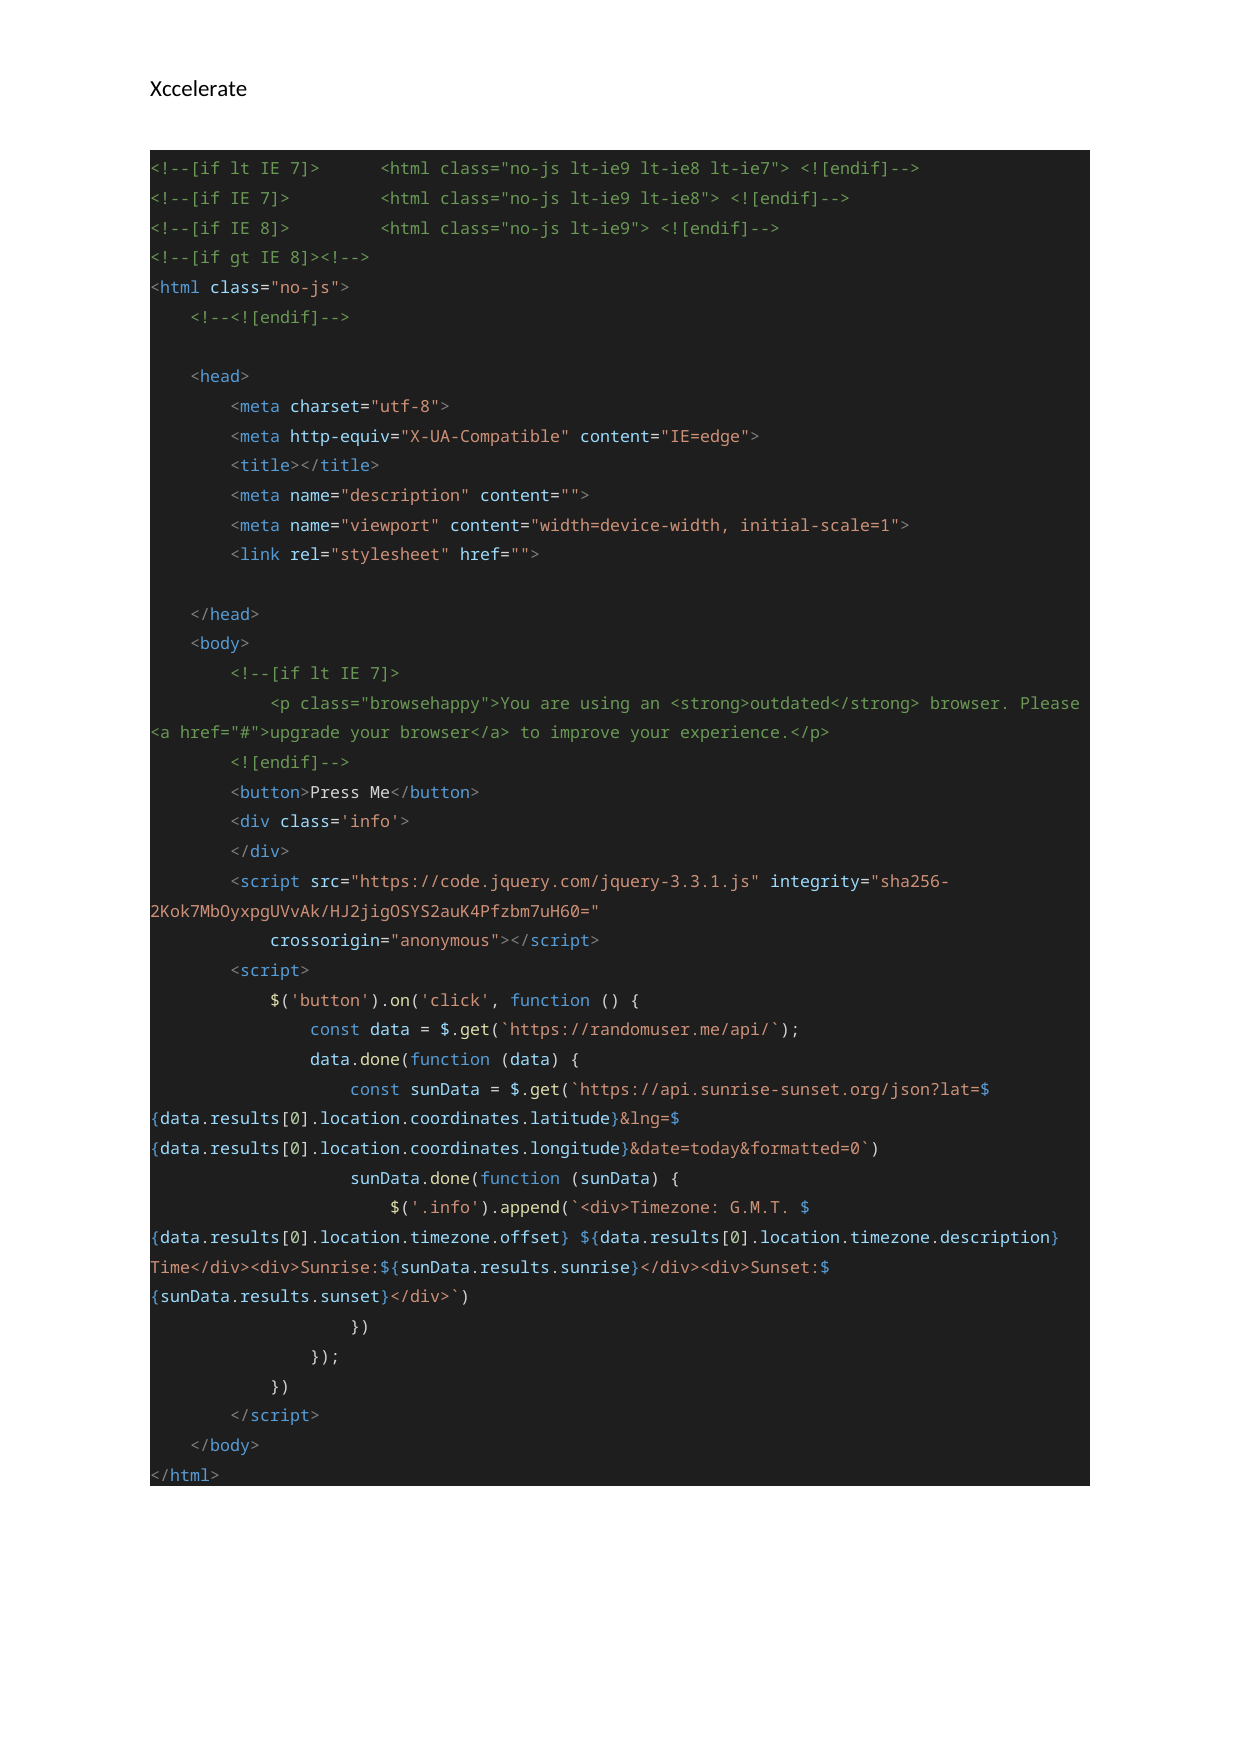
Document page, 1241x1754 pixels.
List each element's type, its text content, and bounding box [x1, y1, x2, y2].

text }) [150, 1308, 1090, 1337]
text <html class="no-js"> [150, 269, 1090, 298]
text const data = $.get(`https://randomuser.me/api/`); [150, 1011, 1090, 1041]
text <meta name="description" content=""> [150, 477, 1090, 506]
text <!--[if IE 7]> <html class="no-js lt-ie9 lt-ie8"> <![endif]--> [150, 180, 1090, 209]
text data.done(function (data) { [150, 1041, 1090, 1070]
text </head> [150, 595, 1090, 625]
text <!--<![endif]--> [150, 298, 1090, 328]
text </div> [150, 833, 1090, 862]
text <body> [150, 625, 1090, 655]
text </script> [150, 1397, 1090, 1427]
text $('.info').append(`<div>Timezone: G.M.T. ${data.results[0].location.timezone.offset} ${data.results[0].location.timezone.description} Time</div><div>Sunrise:${sunData.results.sunrise}</div><div>Sunset:${sunData.results.sunset}</div>`) [150, 1189, 1090, 1308]
text <script> [150, 952, 1090, 981]
text </body> [150, 1427, 1090, 1456]
text <div class='info'> [150, 803, 1090, 833]
text crossorigin="anonymous"></script> [150, 922, 1090, 952]
text <head> [150, 358, 1090, 387]
text <meta charset="utf-8"> [150, 387, 1090, 417]
text }); [150, 1337, 1090, 1367]
text <p class="browsehappy">You are using an <strong>outdated</strong> browser. Please <a href="#">upgrade your browser</a> to improve your experience.</p> [150, 684, 1090, 744]
text <!--[if lt IE 7]> <html class="no-js lt-ie9 lt-ie8 lt-ie7"> <![endif]--> [150, 150, 1090, 180]
text <!--[if gt IE 8]><!--> [150, 239, 1090, 269]
text <![endif]--> [150, 744, 1090, 773]
text <!--[if lt IE 7]> [150, 655, 1090, 684]
text <link rel="stylesheet" href=""> [150, 536, 1090, 566]
text </html> [150, 1456, 1090, 1486]
text }) [150, 1367, 1090, 1397]
text <title></title> [150, 447, 1090, 477]
text $('button').on('click', function () { [150, 981, 1090, 1011]
text <!--[if IE 8]> <html class="no-js lt-ie9"> <![endif]--> [150, 209, 1090, 239]
text <meta http-equiv="X-UA-Compatible" content="IE=edge"> [150, 417, 1090, 447]
text <script src="https://code.jquery.com/jquery-3.3.1.js" integrity="sha256-2Kok7MbOyxpgUVvAk/HJ2jigOSYS2auK4Pfzbm7uH60=" [150, 862, 1090, 922]
text <meta name="viewport" content="width=device-width, initial-scale=1"> [150, 506, 1090, 536]
text sunData.done(function (sunData) { [150, 1159, 1090, 1189]
text <button>Press Me</button> [150, 773, 1090, 803]
text const sunData = $.get(`https://api.sunrise-sunset.org/json?lat=${data.results[0].location.coordinates.latitude}&lng=${data.results[0].location.coordinates.longitude}&date=today&formatted=0`) [150, 1070, 1090, 1159]
